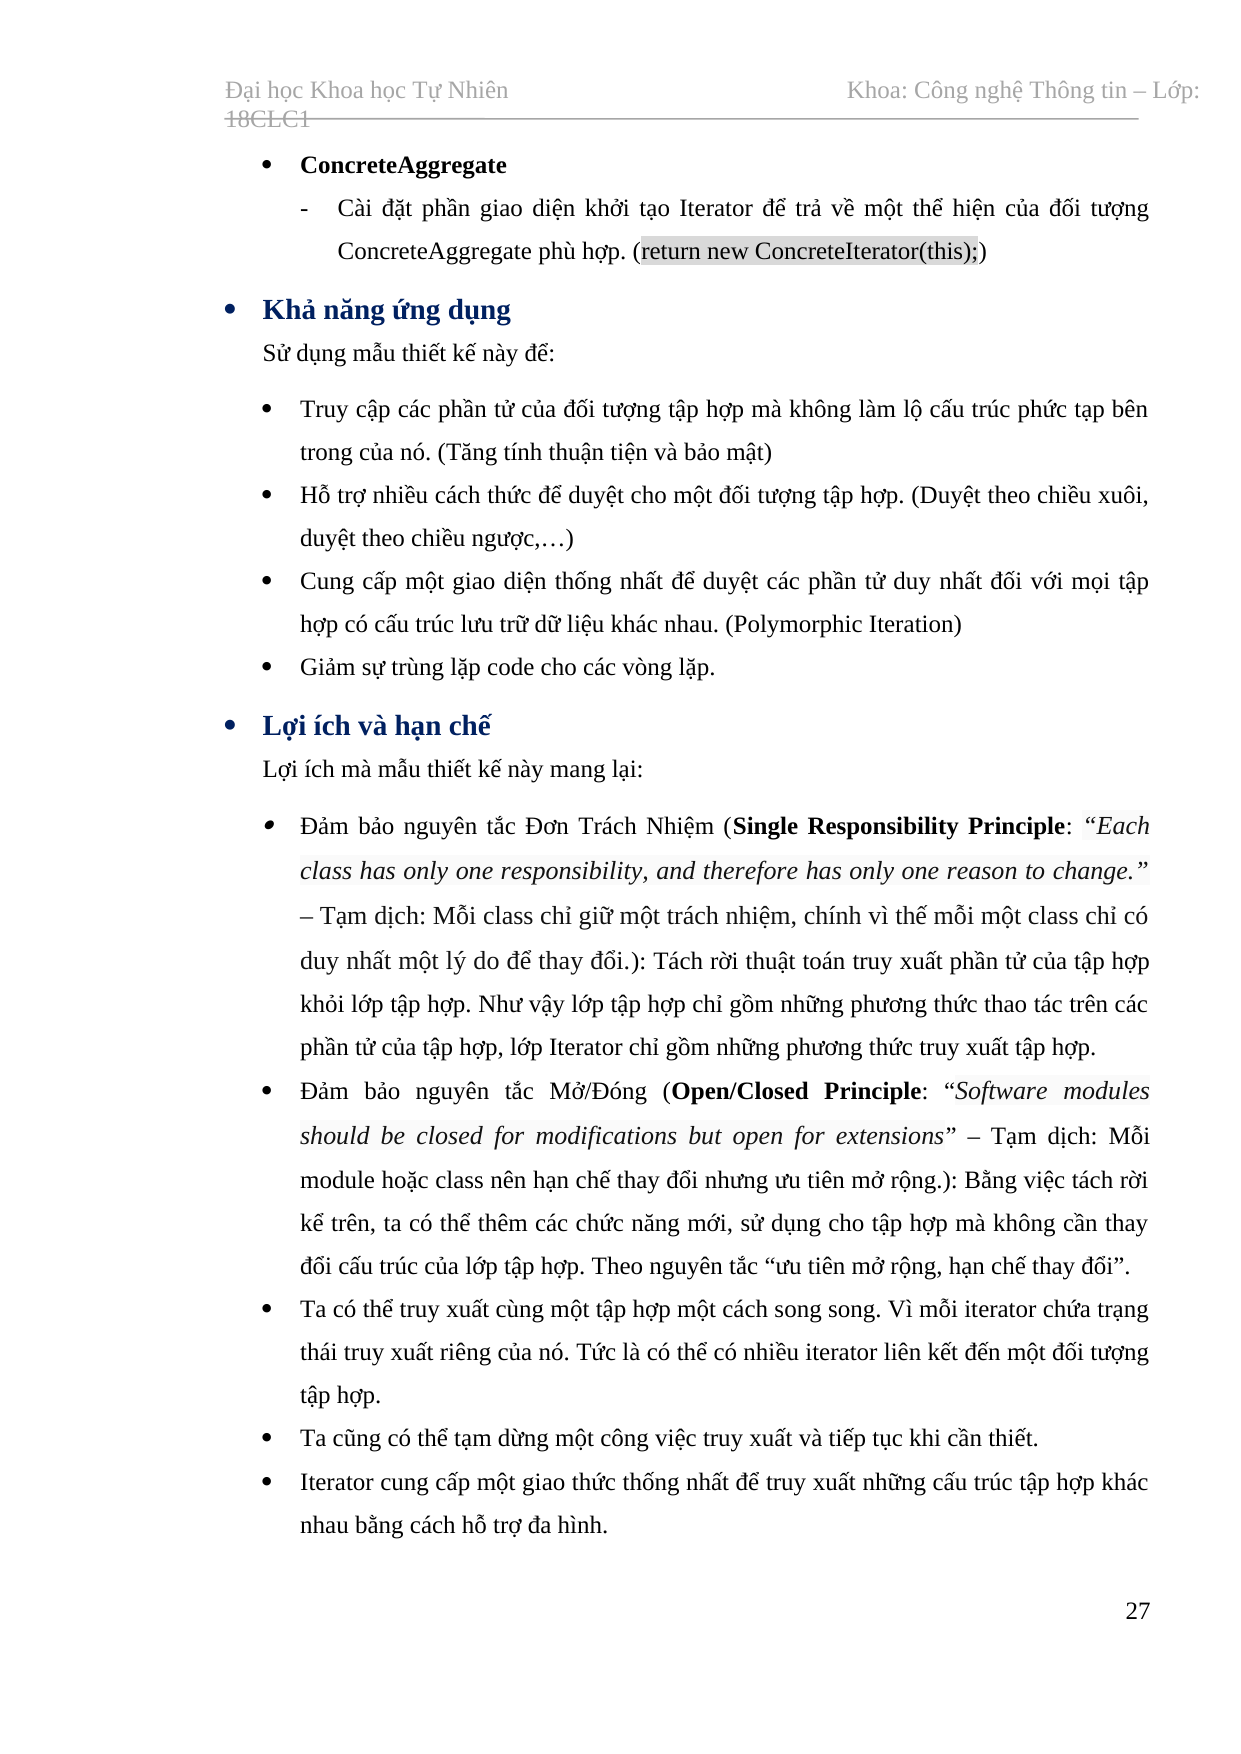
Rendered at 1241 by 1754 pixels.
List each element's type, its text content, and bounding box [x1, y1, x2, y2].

list Cài đặt phần giao diện khởi tạo Iterator để trả về một thể hiện của đối tượng ConcreteAggregate phù hợp. (return new ConcreteIterator(this);) [300, 193, 1150, 265]
list Đảm bảo nguyên tắc Đơn Trách Nhiệm (Single Responsibility Principle: “Each class has only one responsibility, and therefore has only one reason to change.” – Tạm dịch: Mỗi class chỉ giữ một trách nhiệm, chính vì thế mỗi một class chỉ có duy nhất một lý do để thay đổi.): Tách rời thuật toán truy xuất phần tử của tập hợp khỏi lớp tập hợp. Như vậy lớp tập hợp chỉ gồm những phương thức thao tác trên các phần tử của tập hợp, lớp Iterator chỉ gồm những phương thức truy xuất tập hợp. [262, 810, 1150, 1061]
list Đảm bảo nguyên tắc Mở/Đóng (Open/Closed Principle: “Software modules should be closed for modifications but open for extensions” – Tạm dịch: Mỗi module hoặc class nên hạn chế thay đổi nhưng ưu tiên mở rộng.): Bằng việc tách rời kể trên, ta có thể thêm các chức năng mới, sử dụng cho tập hợp mà không cần thay đổi cấu trúc của lớp tập hợp. Theo nguyên tắc “ưu tiên mở rộng, hạn chế thay đổi”. [262, 1075, 1150, 1280]
list Giảm sự trùng lặp code cho các vòng lặp. [262, 652, 1150, 681]
list Ta cũng có thể tạm dừng một công việc truy xuất và tiếp tục khi cần thiết. [262, 1423, 1150, 1452]
list Hỗ trợ nhiều cách thức để duyệt cho một đối tượng tập hợp. (Duyệt theo chiều xuôi, duyệt theo chiều ngược,…) [262, 480, 1150, 552]
list Truy cập các phần tử của đối tượng tập hợp mà không làm lộ cấu trúc phức tạp bên trong của nó. (Tăng tính thuận tiện và bảo mật) [262, 394, 1150, 466]
list Cung cấp một giao diện thống nhất để duyệt các phần tử duy nhất đối với mọi tập hợp có cấu trúc lưu trữ dữ liệu khác nhau. (Polymorphic Iteration) [262, 566, 1150, 638]
list ConcreteAggregate [262, 150, 1150, 179]
list Iterator cung cấp một giao thức thống nhất để truy xuất những cấu trúc tập hợp khác nhau bằng cách hỗ trợ đa hình. [262, 1467, 1150, 1538]
text Lợi ích mà mẫu thiết kế này mang lại: [225, 754, 1150, 783]
list Lợi ích và hạn chế [225, 708, 1150, 742]
text Sử dụng mẫu thiết kế này để: [225, 338, 1150, 367]
list Khả năng ứng dụng [225, 292, 1150, 326]
list Ta có thể truy xuất cùng một tập hợp một cách song song. Vì mỗi iterator chứa trạng thái truy xuất riêng của nó. Tức là có thể có nhiều iterator liên kết đến một đối tượng tập hợp. [262, 1294, 1150, 1409]
